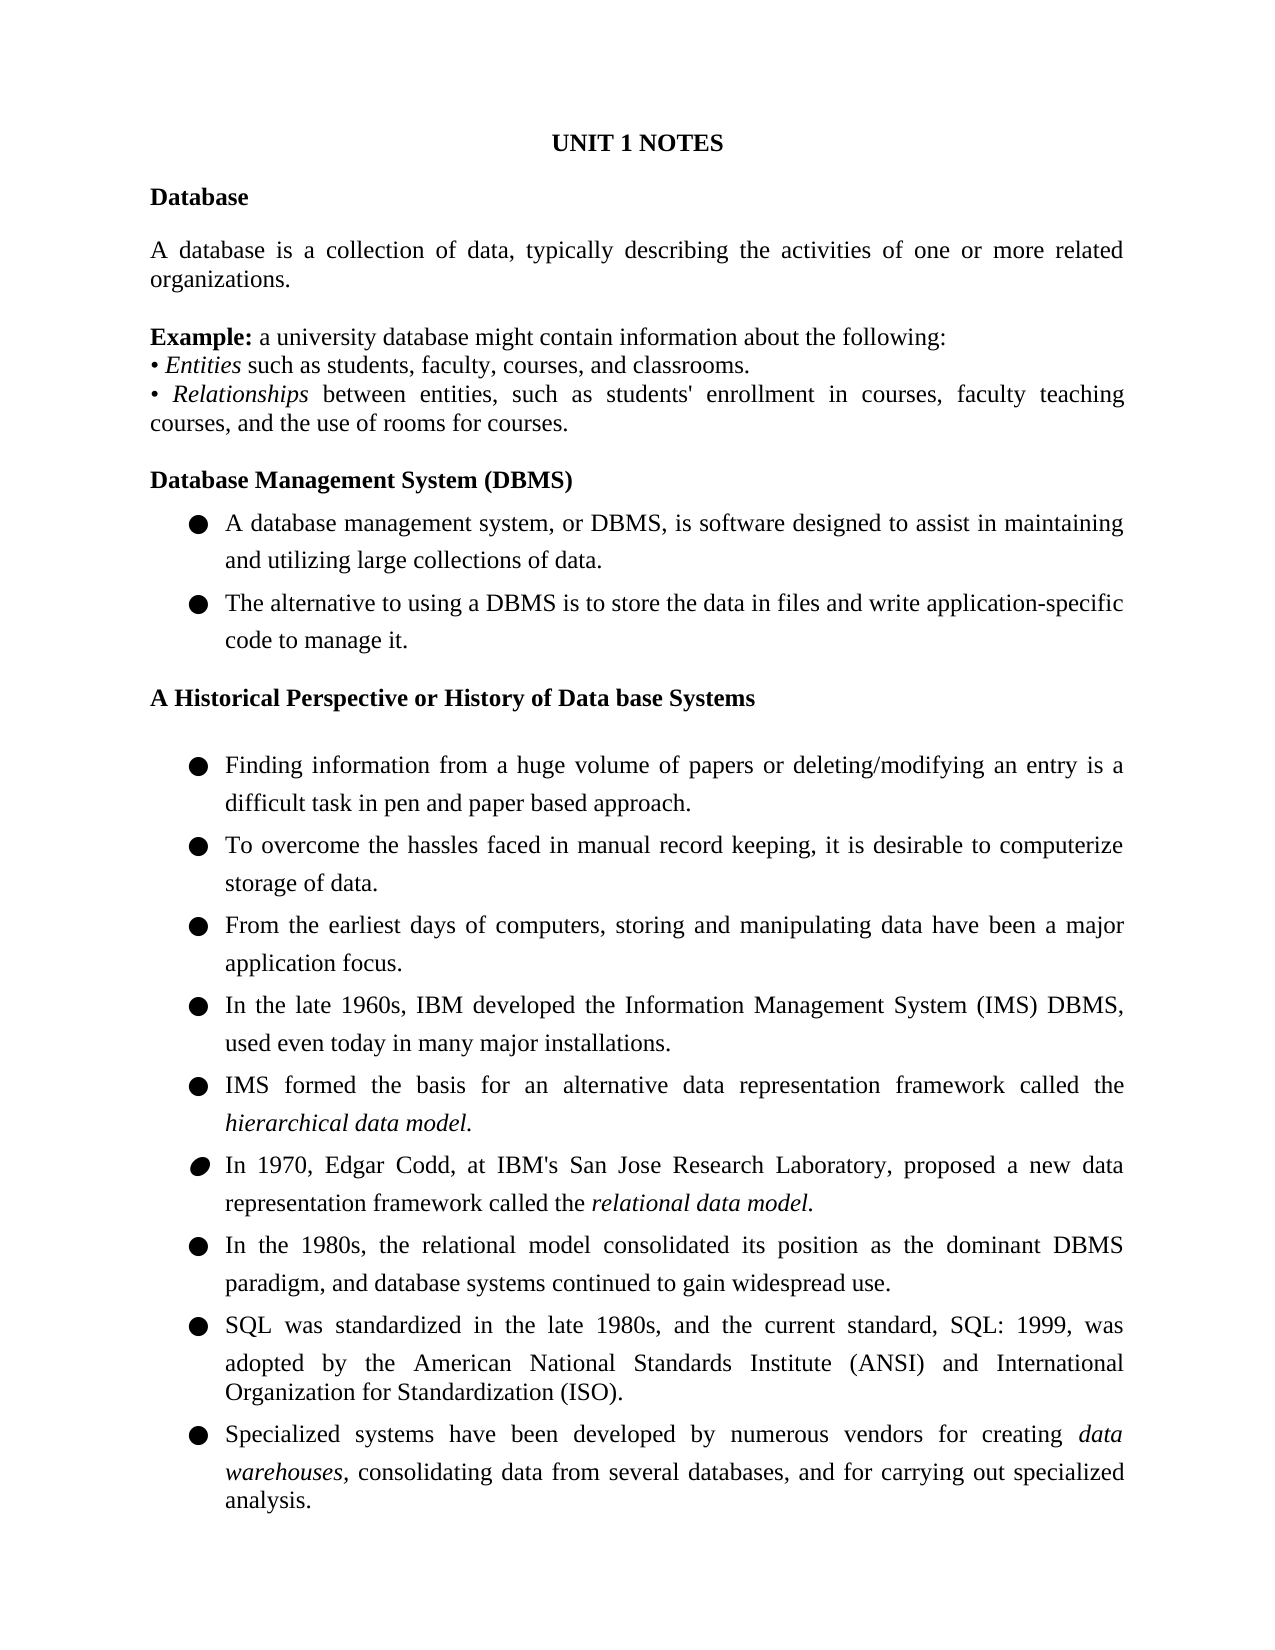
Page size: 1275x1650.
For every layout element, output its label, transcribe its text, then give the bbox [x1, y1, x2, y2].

list In the 1980s, the relational model consolidated its position as the dominant DBMS paradigm, and database systems continued to gain widespread use. [187, 1217, 1125, 1297]
list In the late 1960s, IBM developed the Information Management System (IMS) DBMS, used even today in many major installations. [187, 977, 1125, 1057]
text A database is a collection of data, typically describing the activities of one or more related organizations. [150, 235, 1125, 293]
list From the earliest days of computers, storing and manipulating data have been a major application focus. [187, 897, 1125, 977]
text • Entities such as students, faculty, courses, and classrooms. [150, 350, 1125, 379]
list In 1970, Edgar Codd, at IBM's San Jose Research Laboratory, proposed a new data representation framework called the relational data model. [187, 1137, 1125, 1217]
list IMS formed the basis for an alternative data representation framework called the hierarchical data model. [187, 1057, 1125, 1137]
text Database [150, 182, 1125, 210]
list A database management system, or DBMS, is software designed to assist in maintaining and utilizing large collections of data. [187, 494, 1125, 574]
list Finding information from a huge volume of papers or deleting/modifying an entry is a difficult task in pen and paper based approach. [187, 737, 1125, 817]
text A Historical Perspective or History of Data base Systems [150, 683, 1125, 712]
list Specialized systems have been developed by numerous vendors for creating data warehouses, consolidating data from several databases, and for carrying out specialized analysis. [187, 1406, 1125, 1514]
text Example: a university database might contain information about the following: [150, 322, 1125, 350]
list The alternative to using a DBMS is to store the data in files and write application-specific code to manage it. [187, 574, 1125, 654]
text Database Management System (DBMS) [150, 465, 1125, 494]
text UNIT 1 NOTES [150, 128, 1125, 156]
list SQL was standardized in the late 1980s, and the current standard, SQL: 1999, was adopted by the American National Standards Institute (ANSI) and International Organization for Standardization (ISO). [187, 1297, 1125, 1406]
text • Relationships between entities, such as students' enrollment in courses, faculty teaching courses, and the use of rooms for courses. [150, 379, 1125, 437]
list To overcome the hassles faced in manual record keeping, it is desirable to computerize storage of data. [187, 817, 1125, 897]
